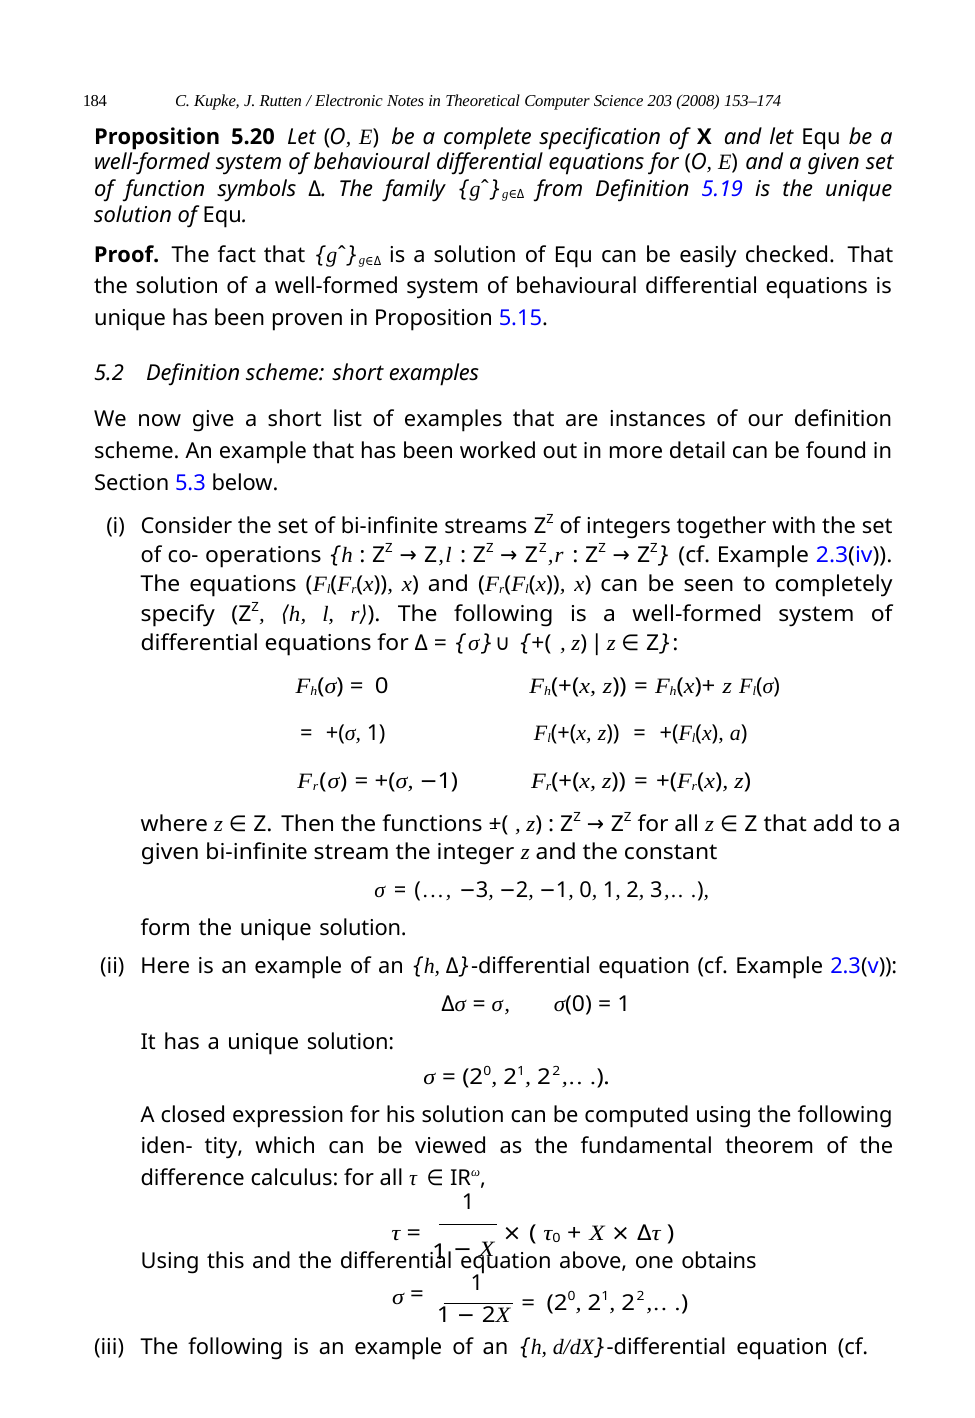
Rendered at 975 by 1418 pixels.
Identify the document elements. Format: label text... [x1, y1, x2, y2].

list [94, 1331, 893, 1361]
text Using this and the differential equation above, one obtains [140, 1248, 914, 1273]
list Deﬁnition scheme: short examples [94, 357, 914, 387]
text σ = (20, 21, 22,.. .). [119, 1061, 914, 1091]
text Fh(σ) = 0 Fh(+(x, z)) = Fh(x)+ z Fl(σ) = +(σ, 1) Fl(+(x, z)) = +(Fl(x), a) [295, 670, 780, 747]
text Proposition 5.20 Let (O, E) be a complete speciﬁcation of X and let Equ be a well-formed system of behavioural differential equations for (O, E) and a given set of function symbols Δ. The family {gˆ}g∈Δ from Deﬁnition 5.19 is the unique solution of Equ. [94, 124, 893, 229]
text 1 [64, 1195, 872, 1213]
text A closed expression for his solution can be computed using the following iden- tity, which can be viewed as the fundamental theorem of the difference calculus: for all τ ∈ IRω, [140, 1099, 893, 1192]
text σ = (..., −3, −2, −1, 0, 1, 2, 3,.. .), [374, 874, 914, 903]
text τ = 1 − X × ( τ0 + X × Δτ ) [391, 1213, 914, 1247]
text form the unique solution. [140, 912, 914, 942]
text 1 [64, 1275, 484, 1294]
text = (20, 21, 22,.. .) [521, 1287, 914, 1316]
text Proof. The fact that {gˆ}g∈Δ is a solution of Equ can be easily checked. That the solution of a well-formed system of behavioural differential equations is unique has been proven in Proposition 5.15. [94, 239, 893, 331]
text Fr(σ) = +(σ, −1) Fr(+(x, z)) = +(Fr(x), z) [297, 765, 914, 795]
text Δσ = σ, σ(0) = 1 [441, 988, 914, 1017]
text It has a unique solution: [140, 1026, 914, 1056]
list Consider the set of bi-infinite streams ZZ of integers together with the set of co- operations {h : ZZ → Z,l : ZZ → ZZ,r : ZZ → ZZ} (cf. Example 2.3(iv)). The equations (Fl(Fr(x)), x) and (Fr(Fl(x)), x) can be seen to completely specify (ZZ, ⟨h, l, r⟩). The following is a well-formed system of differential equations for Δ = {σ}∪ {+( , z) | z ∈ Z}: [106, 510, 893, 657]
text σ = 1 − 2X [64, 1294, 511, 1330]
text where z ∈ Z. Then the functions +( , z) : ZZ → ZZ for all z ∈ Z that add to a given bi-infinite stream the integer z and the constant [140, 809, 914, 866]
list Here is an example of an {h, Δ}-differential equation (cf. Example 2.3(v)): [100, 950, 914, 980]
text We now give a short list of examples that are instances of our definition scheme. An example that has been worked out in more detail can be found in Section 5.3 below. [94, 403, 893, 497]
